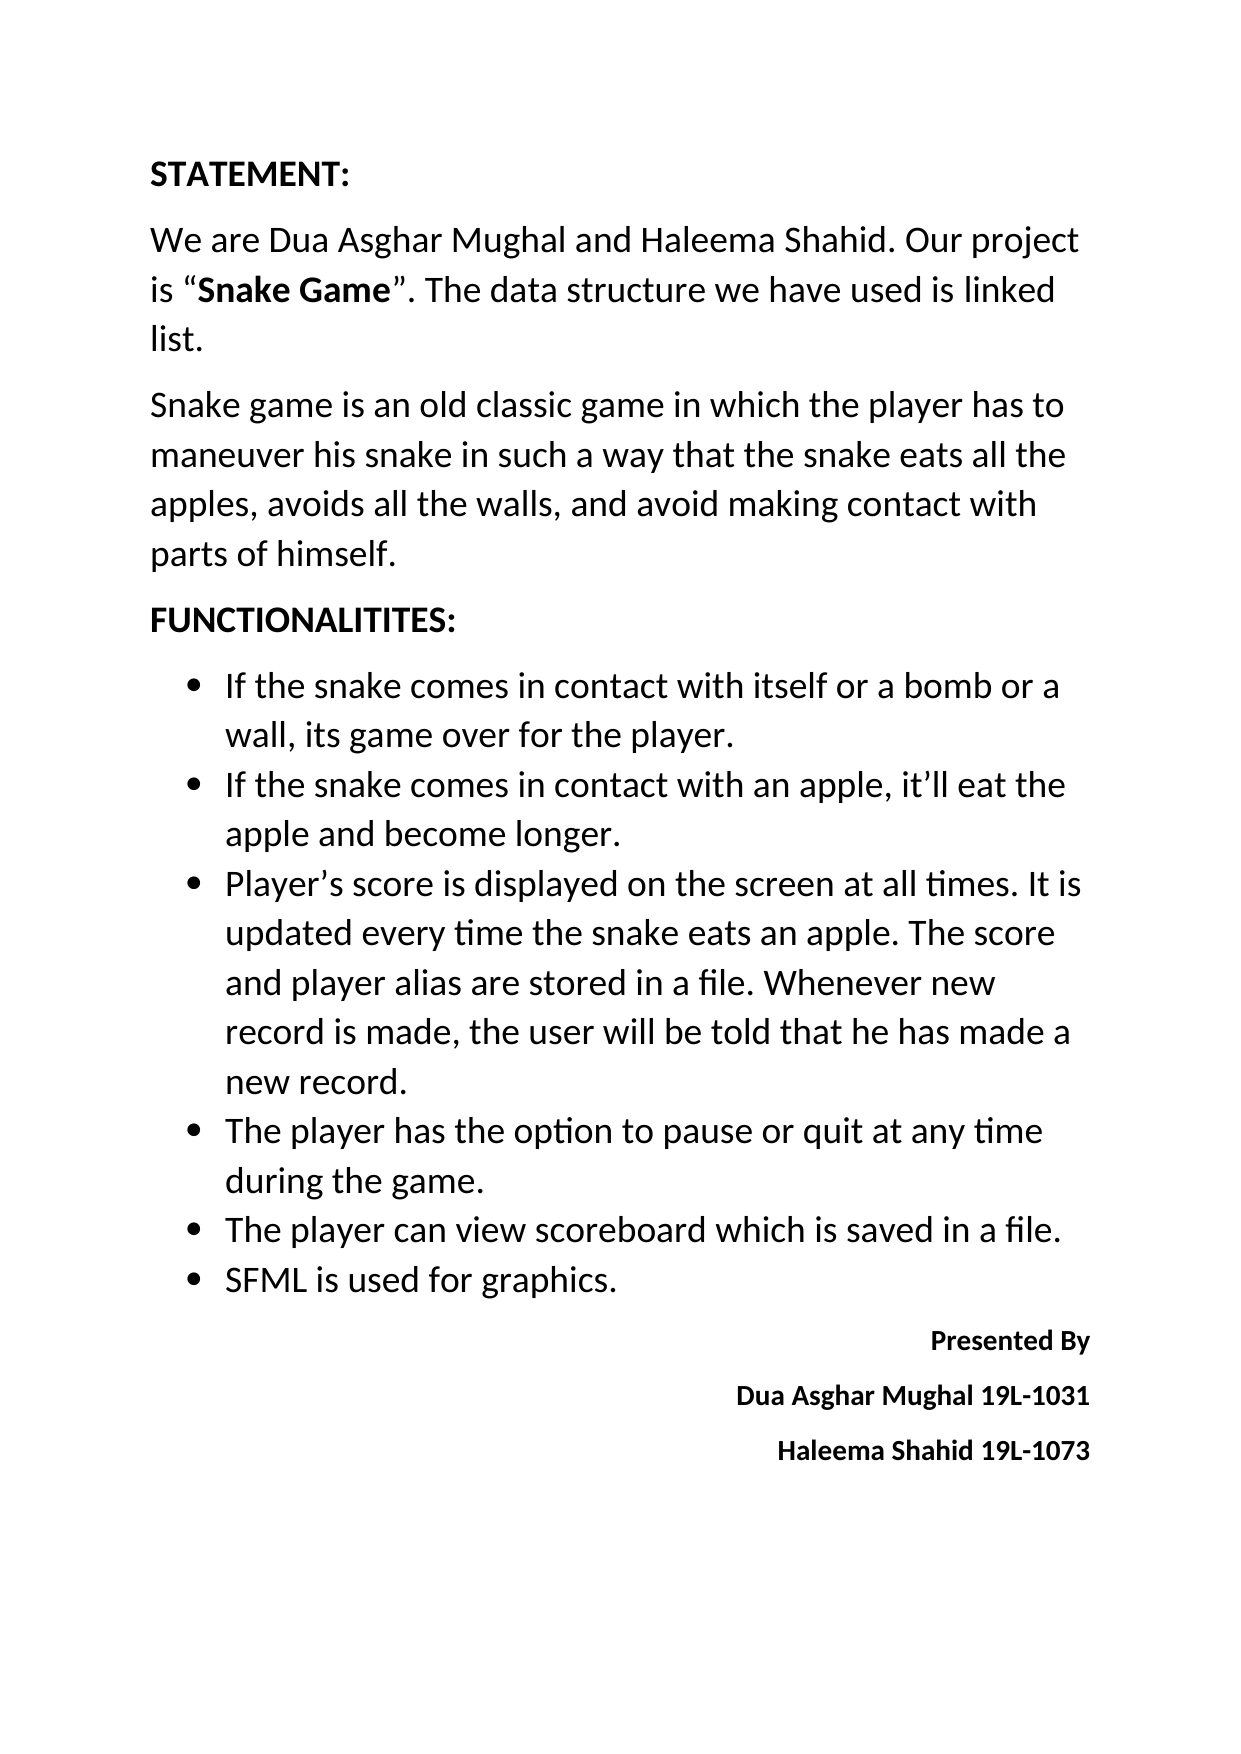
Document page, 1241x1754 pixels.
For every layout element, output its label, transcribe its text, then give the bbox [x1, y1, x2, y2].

list The player can view scoreboard which is saved in a file. [187, 1206, 1090, 1252]
text Haleema Shahid 19L-1073 [150, 1432, 1090, 1468]
text Presented By [150, 1322, 1090, 1357]
list If the snake comes in contact with an apple, it’ll eat the apple and become longer. [187, 761, 1090, 856]
text FUNCTIONALITITES: [150, 596, 1090, 642]
text Snake game is an old classic game in which the player has to maneuver his snake in such a way that the snake eats all the apples, avoids all the walls, and avoid making contact with parts of himself. [150, 381, 1090, 576]
text We are Dua Asghar Mughal and Haleema Shahid. Our project is “Snake Game”. The data structure we have used is linked list. [150, 216, 1090, 361]
list The player has the option to pause or quit at any time during the game. [187, 1107, 1090, 1203]
text Dua Asghar Mughal 19L-1031 [150, 1377, 1090, 1413]
list Player’s score is displayed on the screen at all times. It is updated every time the snake eats an apple. The score and player alias are stored in a file. Whenever new record is made, the user will be told that he has made a new record. [187, 860, 1090, 1104]
list If the snake comes in contact with itself or a bomb or a wall, its game over for the player. [187, 662, 1090, 757]
list SFML is used for graphics. [187, 1256, 1090, 1302]
text STATEMENT: [150, 150, 1090, 196]
